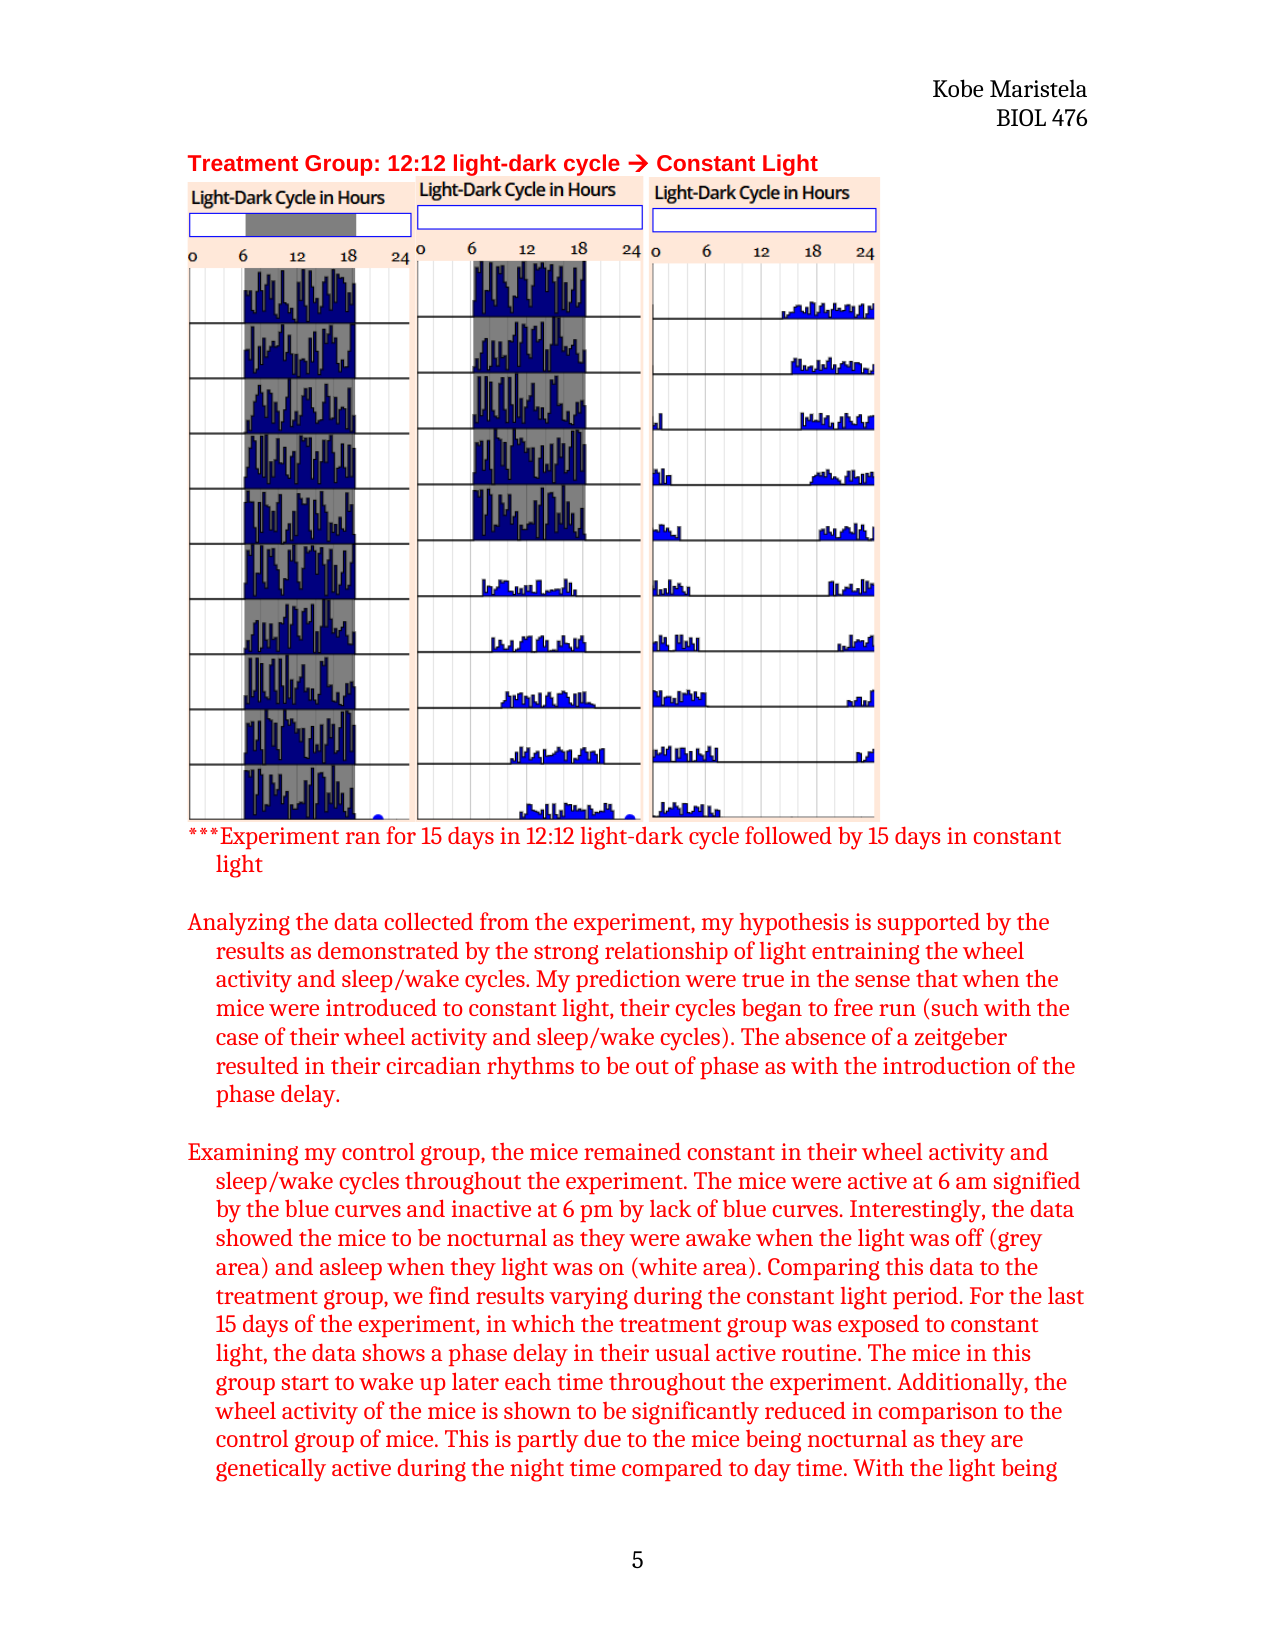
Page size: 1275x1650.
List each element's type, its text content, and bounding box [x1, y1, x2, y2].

text Analyzing the data collected from the experiment, my hypothesis is supported by the results as demonstrated by the strong relationship of light entraining the wheel activity and sleep/wake cycles. My prediction were true in the sense that when the mice were introduced to constant light, their cycles began to free run (such with the case of their wheel activity and sleep/wake cycles). The absence of a zeitgeber resulted in their circadian rhythms to be out of phase as with the introduction of the phase delay. [187, 908, 1087, 1109]
picture [187, 176, 644, 822]
text Treatment Group: 12:12 light-dark cycle Constant Light [187, 150, 1087, 176]
text ***Experiment ran for 15 days in 12:12 light-dark cycle followed by 15 days in constant light [187, 822, 1087, 879]
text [187, 1138, 1087, 1483]
picture [648, 177, 880, 822]
